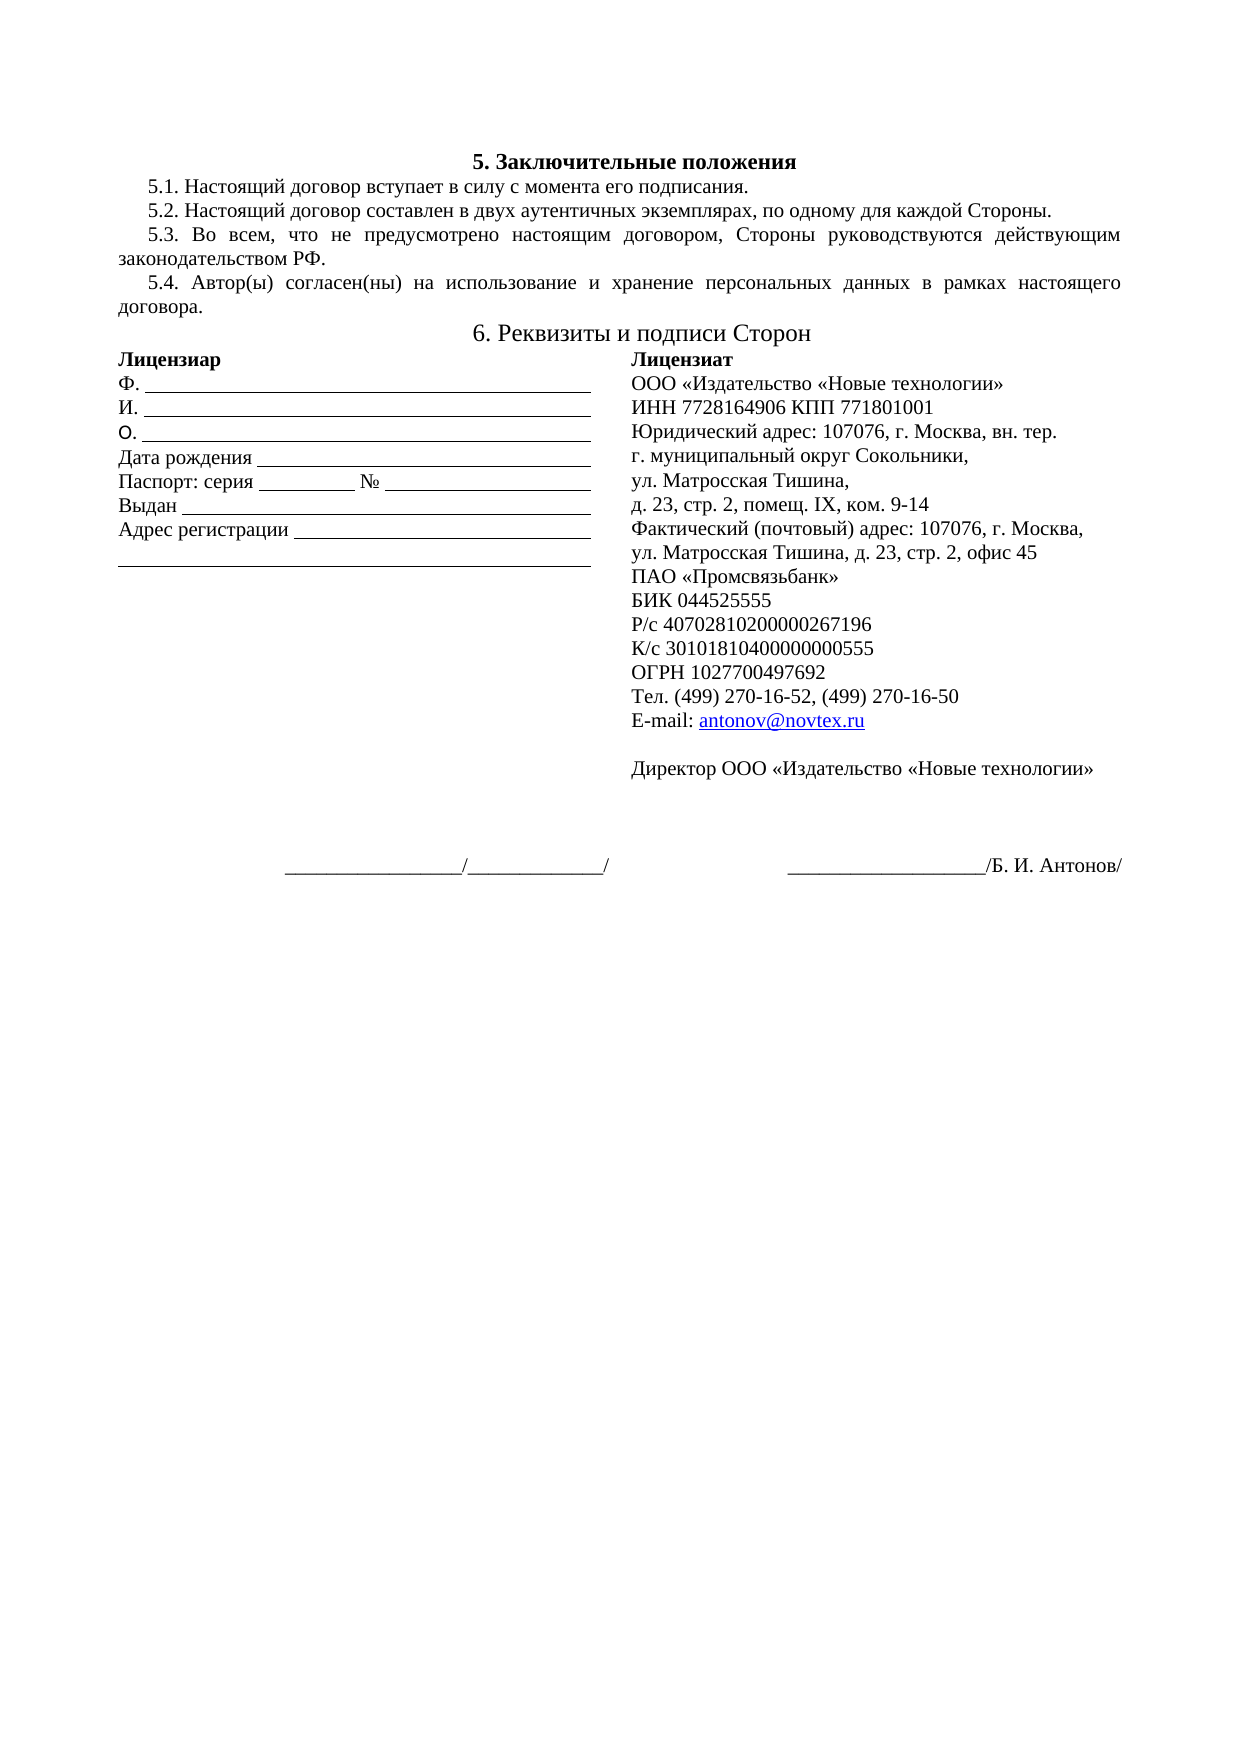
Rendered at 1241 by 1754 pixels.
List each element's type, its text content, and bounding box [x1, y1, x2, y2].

text 5. Заключительные положения [354, 148, 1122, 174]
text 5.4. Автор(ы) согласен(ны) на использование и хранение персональных данных в рамках настоящего договора. [118, 270, 1122, 318]
table_header Лицензиар Ф. И. О. Дата рождения Паспорт: серия № Выдан Адрес регистрации [107, 347, 620, 852]
text 5.3. Во всем, что не предусмотрено настоящим договором, Стороны руководствуются действующим законодательством РФ. [118, 222, 1122, 270]
text 6. Реквизиты и подписи Сторон [354, 318, 1122, 347]
table_cell _________________/_____________/ [107, 853, 620, 877]
text 5.1. Настоящий договор вступает в силу с момента его подписания. [118, 174, 1122, 198]
text 5.2. Настоящий договор составлен в двух аутентичных экземплярах, по одному для каждой Стороны. [118, 198, 1122, 222]
table_cell ___________________/Б. И. Антонов/ [620, 853, 1133, 877]
table_header Лицензиат ООО «Издательство «Новые технологии» ИНН 7728164906 КПП 771801001 Юридический адрес: 107076, г. Москва, вн. тер. г. муниципальный округ Сокольники, ул. Матросская Тишина, д. 23, стр. 2, помещ. IX, ком. 9-14 Фактический (почтовый) адрес: 107076, г. Москва, ул. Матросская Тишина, д. 23, стр. 2, офис 45 ПАО «Промсвязьбанк» БИК 044525555 Р/с 40702810200000267196 К/с 30101810400000000555 ОГРН 1027700497692 Тел. (499) 270-16-52, (499) 270-16-50 E-mail: antonov@novtex.ru Директор ООО «Издательство «Новые технологии» [620, 347, 1133, 852]
